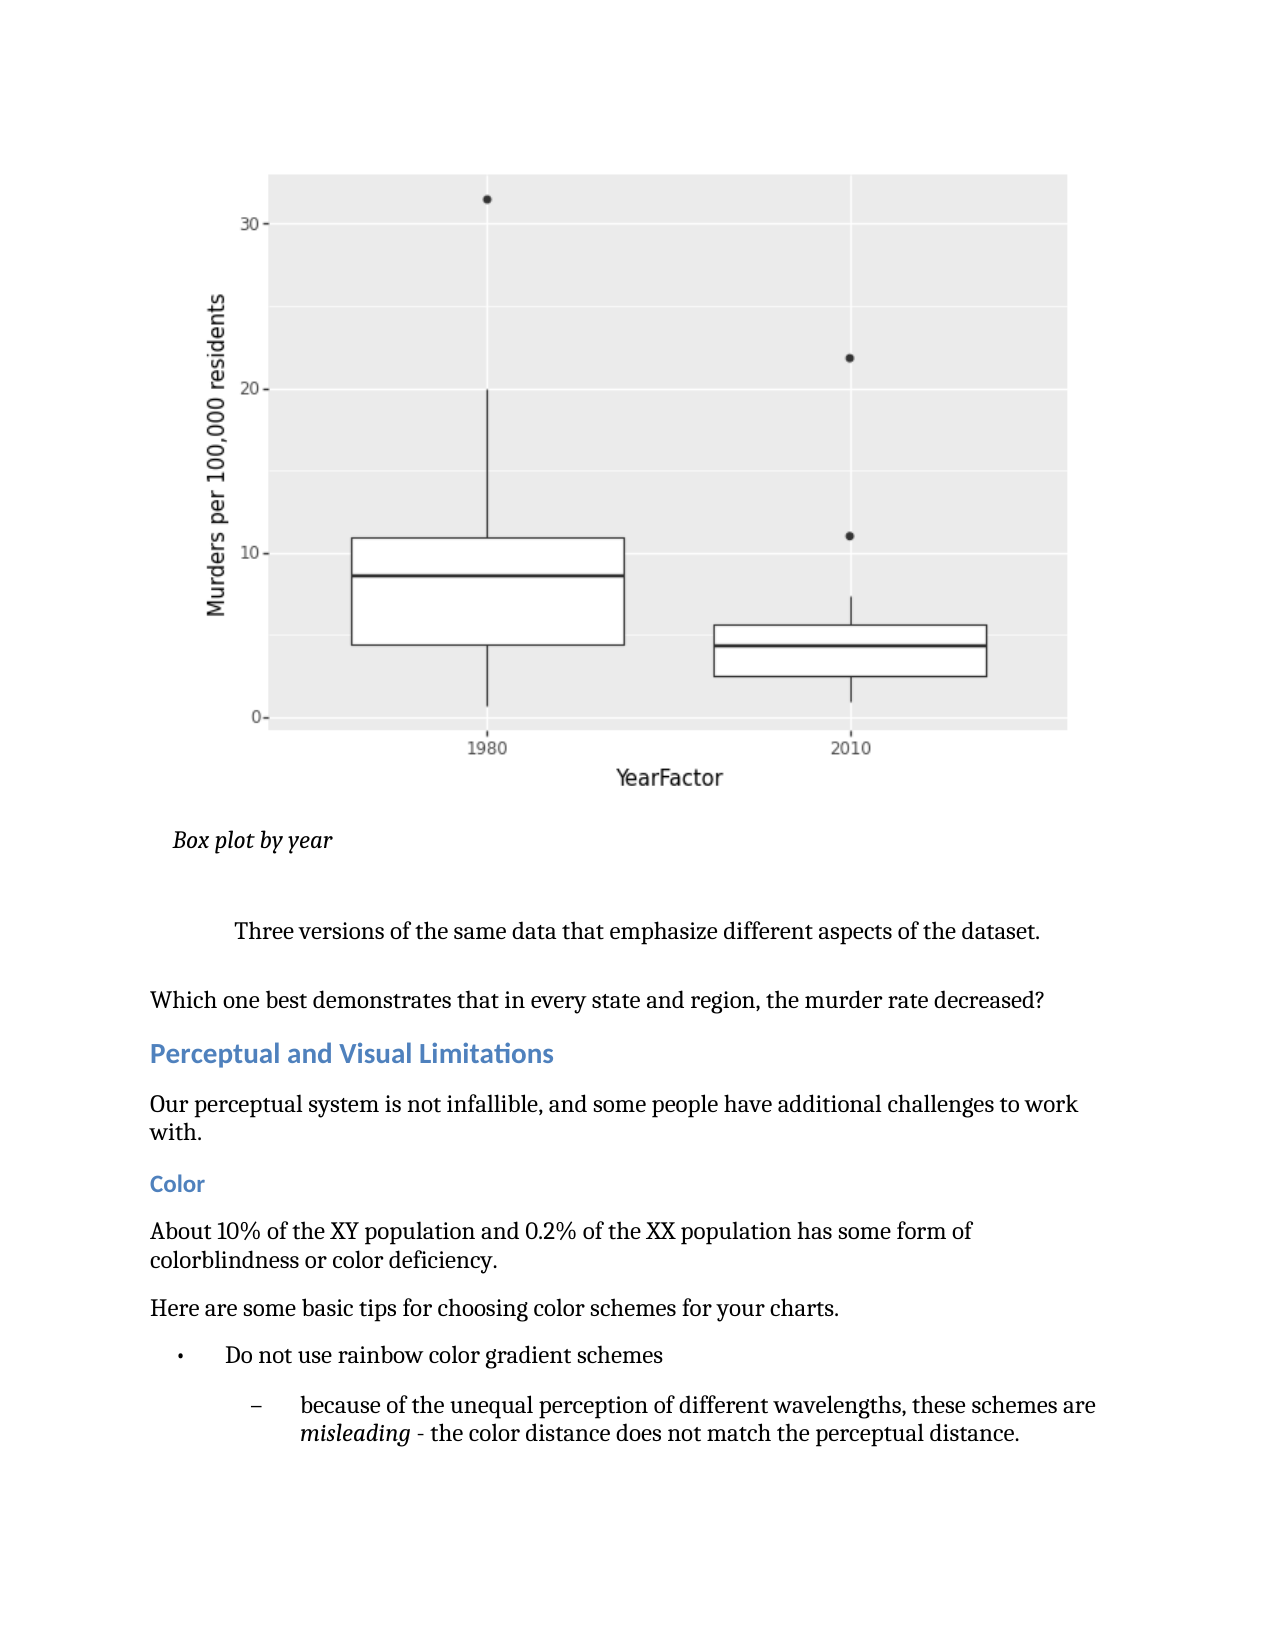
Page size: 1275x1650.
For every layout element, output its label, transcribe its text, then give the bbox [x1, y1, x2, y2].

subtitle Color [150, 1168, 1125, 1198]
text Which one best demonstrates that in every state and region, the murder rate decreased? [150, 986, 1125, 1014]
picture [200, 150, 1075, 806]
text Here are some basic tips for choosing color schemes for your charts. [150, 1293, 1125, 1322]
text About 10% of the XY population and 0.2% of the XX population has some form of colorblindness or color deficiency. [150, 1217, 1125, 1275]
list because of the unequal perception of different wavelengths, these schemes are misleading - the color distance does not match the perceptual distance. [250, 1391, 1125, 1448]
text Our perceptual system is not infallible, and some people have additional challenges to work with. [150, 1089, 1125, 1147]
subtitle Perceptual and Visual Limitations [150, 1035, 1125, 1071]
list Do not use rainbow color gradient schemes [175, 1341, 1125, 1370]
